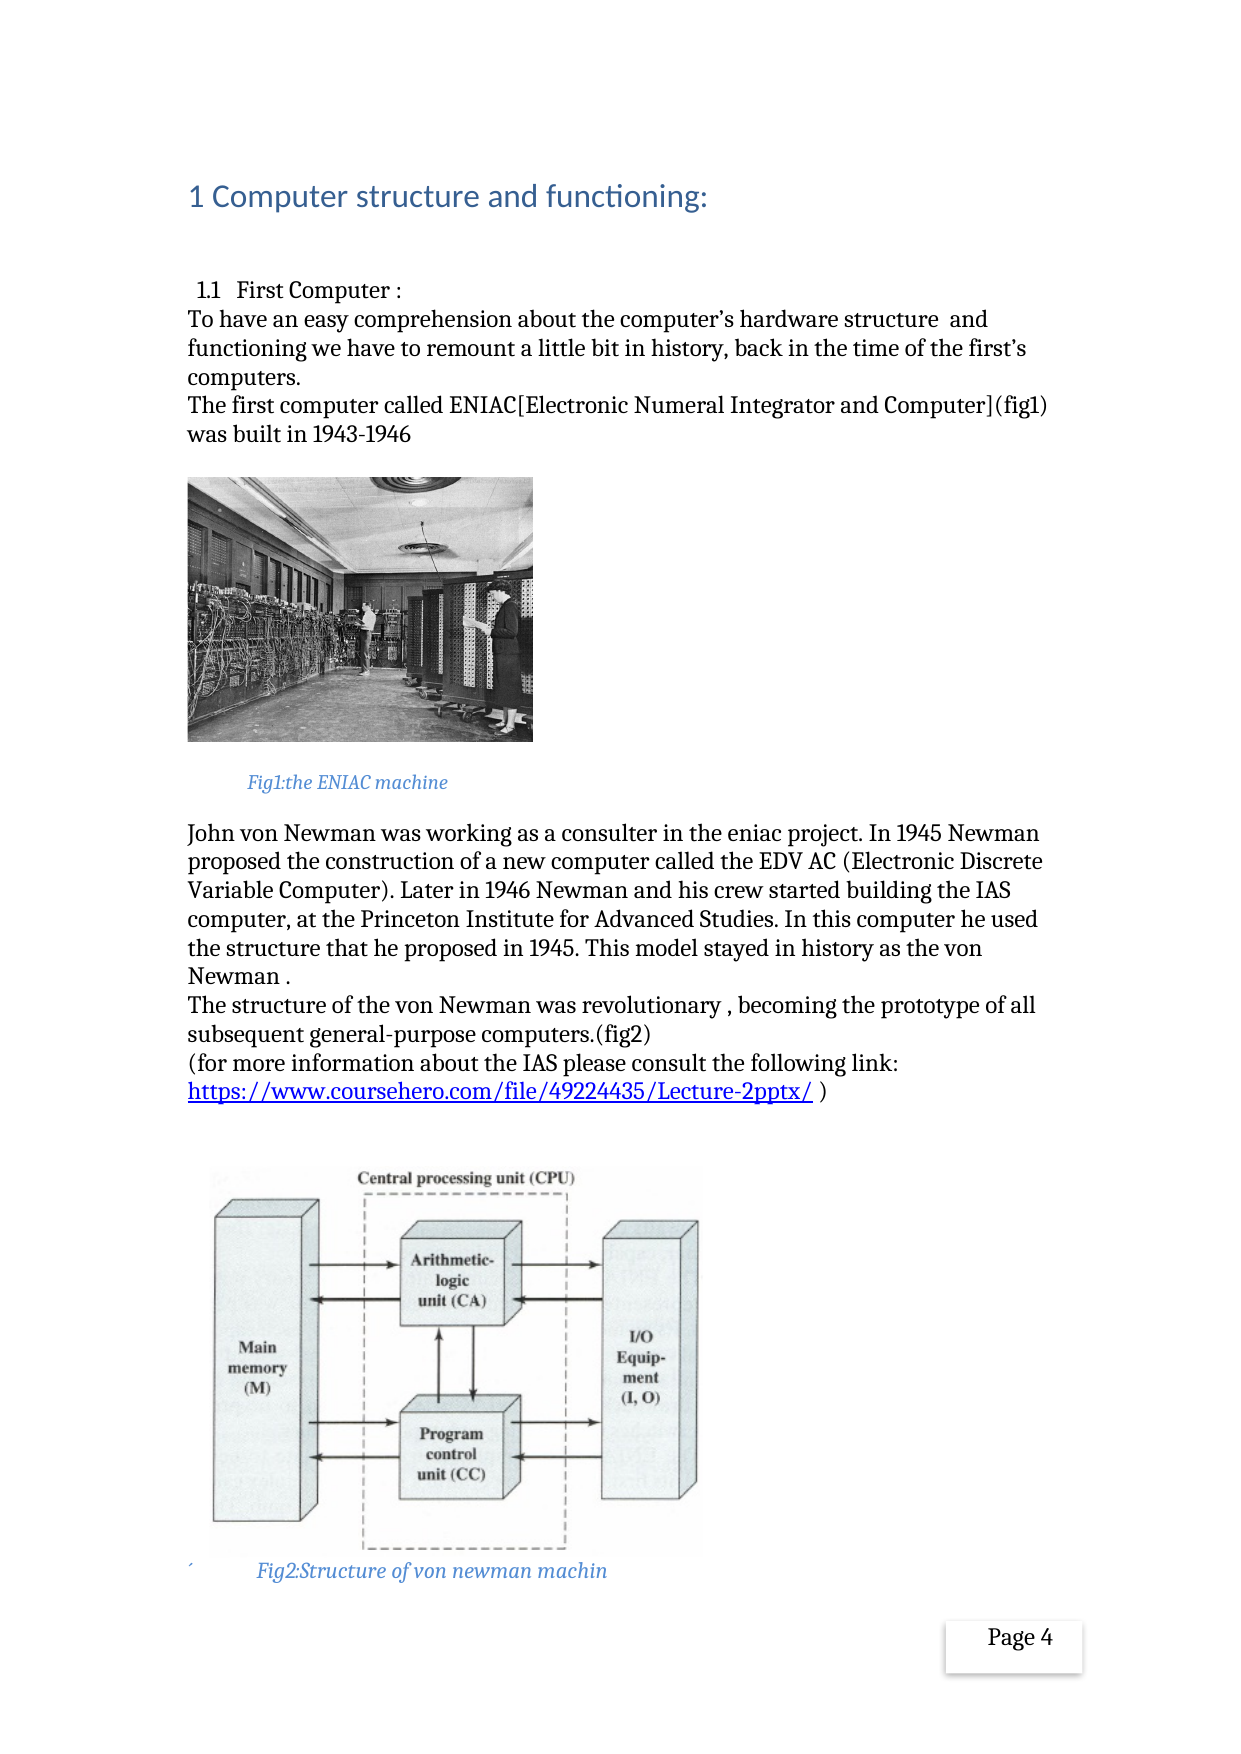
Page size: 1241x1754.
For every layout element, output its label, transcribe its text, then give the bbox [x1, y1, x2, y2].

text The first computer called ENIAC[Electronic Numeral Integrator and Computer](fig1) was built in 1943-1946 [187, 391, 1053, 449]
text To have an easy comprehension about the computer’s hardware structure and functioning we have to remount a little bit in history, back in the time of the first’s computers. [187, 305, 1053, 391]
text (for more information about the IAS please consult the following link: https://www.coursehero.com/file/49224435/Lecture-2pptx/ ) [187, 1048, 1053, 1106]
picture [187, 477, 533, 742]
text Fig1:the ENIAC machine [187, 771, 1053, 794]
subtitle 1 Computer structure and functioning: [187, 175, 1053, 216]
text John von Newman was working as a consulter in the eniac project. In 1945 Newman proposed the construction of a new computer called the EDV AC (Electronic Discrete Variable Computer). Later in 1946 Newman and his crew started building the IAS computer, at the Princeton Institute for Advanced Studies. In this computer he used the structure that he proposed in 1945. This model stayed in history as the von Newman . [187, 818, 1053, 991]
picture [209, 1166, 704, 1558]
list First Computer : [197, 276, 1053, 305]
text The structure of the von Newman was revolutionary , becoming the prototype of all subsequent general-purpose computers.(fig2) [187, 991, 1053, 1048]
